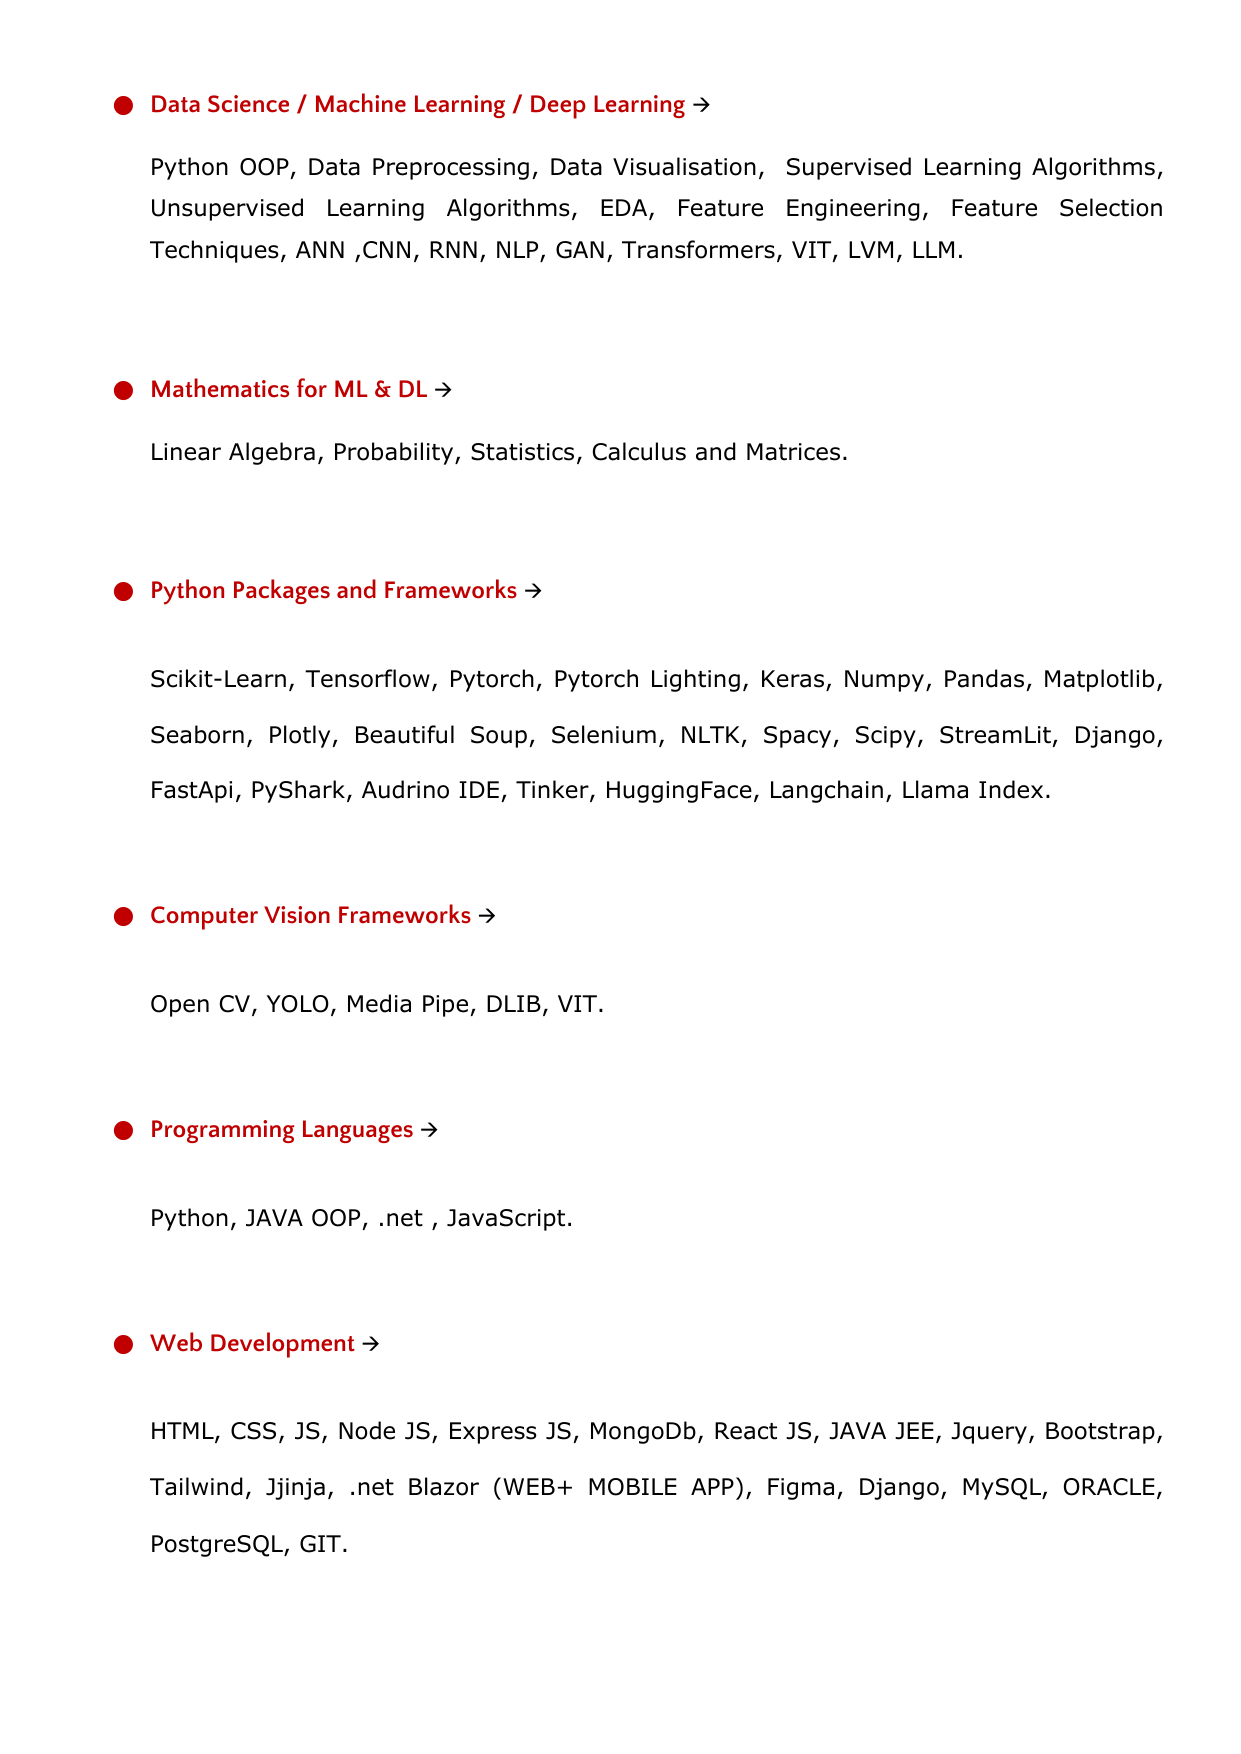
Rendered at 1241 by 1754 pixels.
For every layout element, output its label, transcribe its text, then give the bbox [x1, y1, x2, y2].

list Web Development 🡪 [112, 1314, 1165, 1366]
text HTML, CSS, JS, Node JS, Express JS, MongoDb, React JS, JAVA JEE, Jquery, Bootstrap, Tailwind, Jjinja, .net Blazor (WEB+ MOBILE APP), Figma, Django, MySQL, ORACLE, PostgreSQL, GIT. [150, 1417, 1165, 1557]
list Mathematics for ML & DL 🡪 [112, 360, 1165, 411]
text Open CV, YOLO, Media Pipe, DLIB, VIT. [150, 989, 1165, 1017]
text Linear Algebra, Probability, Statistics, Calculus and Matrices. [150, 437, 1165, 465]
list Data Science / Machine Learning / Deep Learning 🡪 [112, 75, 1165, 126]
list Programming Languages 🡪 [112, 1101, 1165, 1152]
text Python, JAVA OOP, .net , JavaScript. [150, 1203, 1165, 1231]
list Python Packages and Frameworks 🡪 [112, 562, 1165, 613]
list Computer Vision Frameworks 🡪 [112, 887, 1165, 938]
text Python OOP, Data Preprocessing, Data Visualisation, Supervised Learning Algorithms, Unsupervised Learning Algorithms, EDA, Feature Engineering, Feature Selection Techniques, ANN ,CNN, RNN, NLP, GAN, Transformers, VIT, LVM, LLM. [150, 152, 1165, 263]
text Scikit-Learn, Tensorflow, Pytorch, Pytorch Lighting, Keras, Numpy, Pandas, Matplotlib, Seaborn, Plotly, Beautiful Soup, Selenium, NLTK, Spacy, Scipy, StreamLit, Django, FastApi, PyShark, Audrino IDE, Tinker, HuggingFace, Langchain, Llama Index. [150, 664, 1165, 803]
